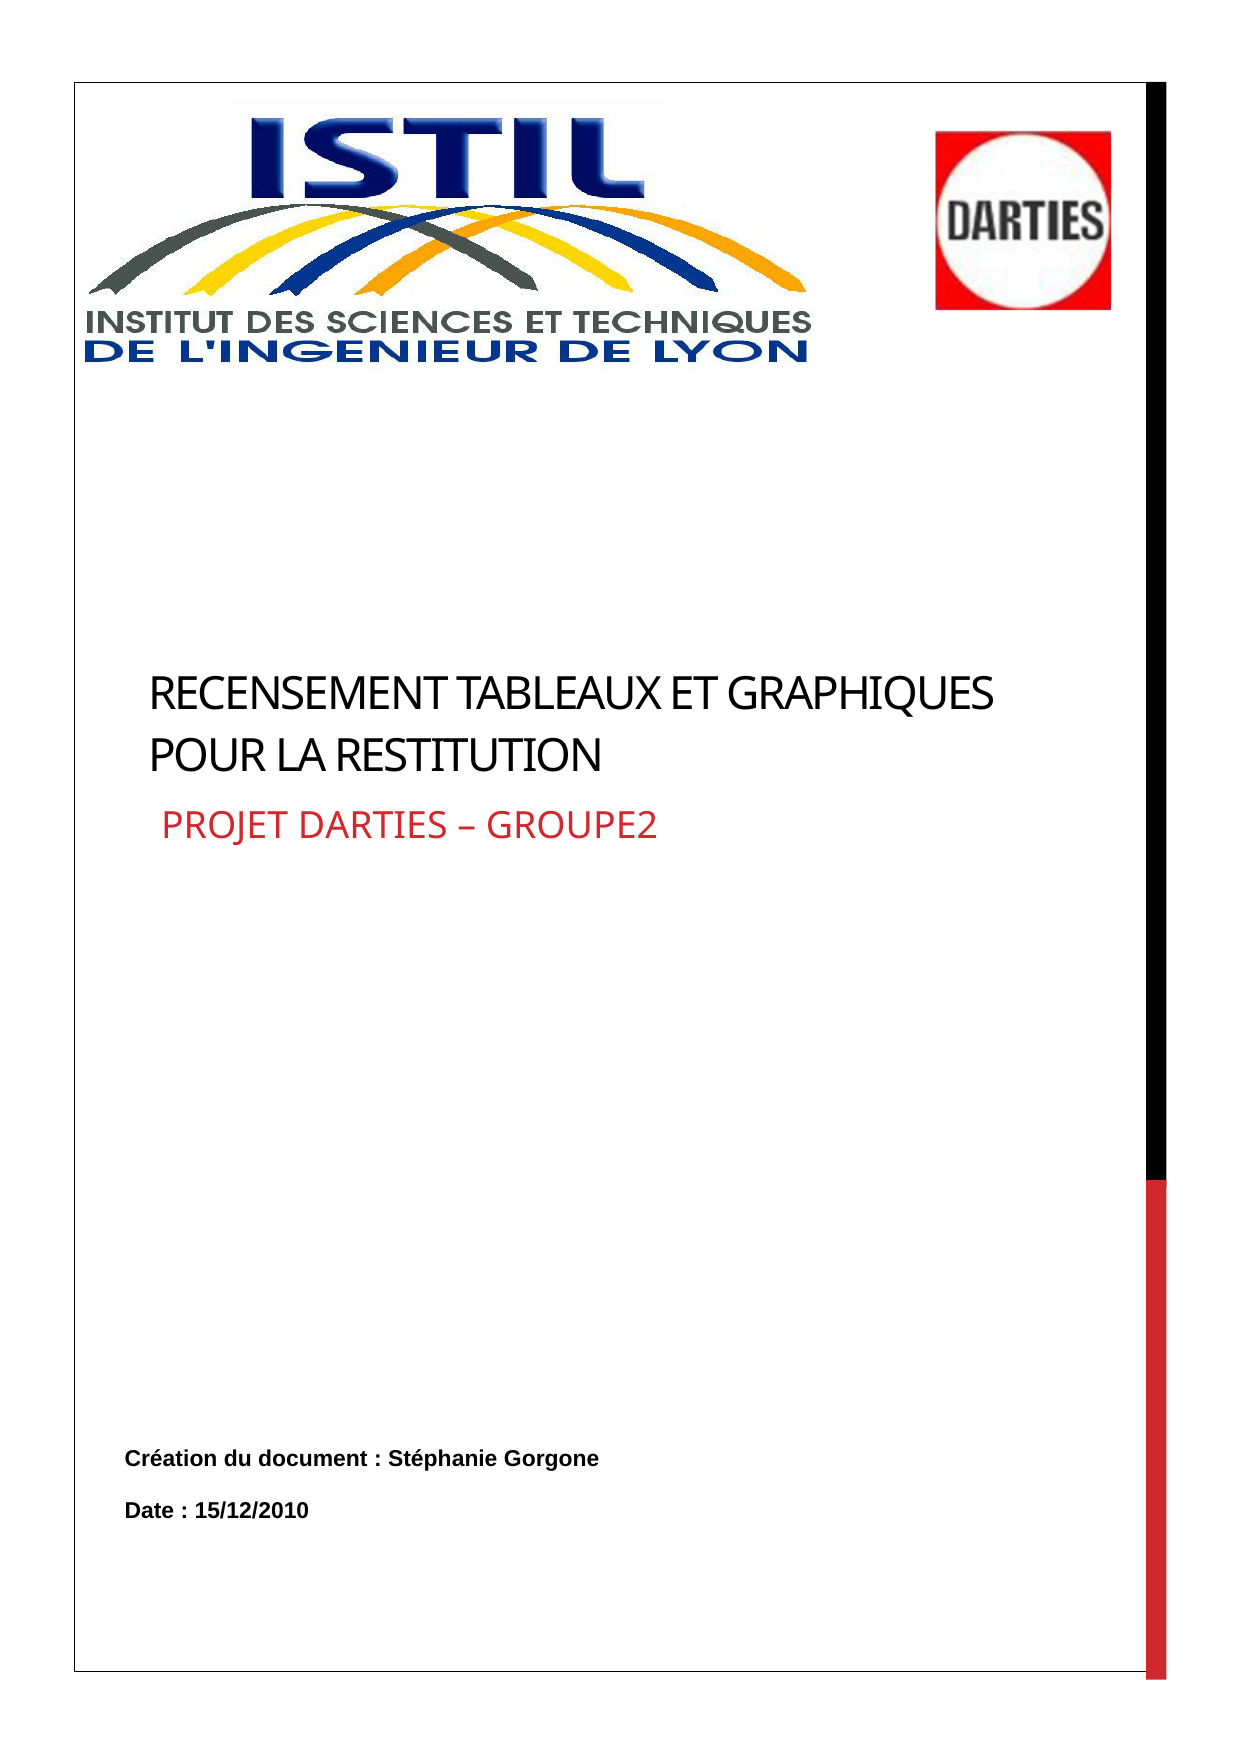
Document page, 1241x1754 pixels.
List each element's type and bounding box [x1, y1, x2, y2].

picture [926, 120, 1118, 315]
picture [81, 98, 819, 371]
